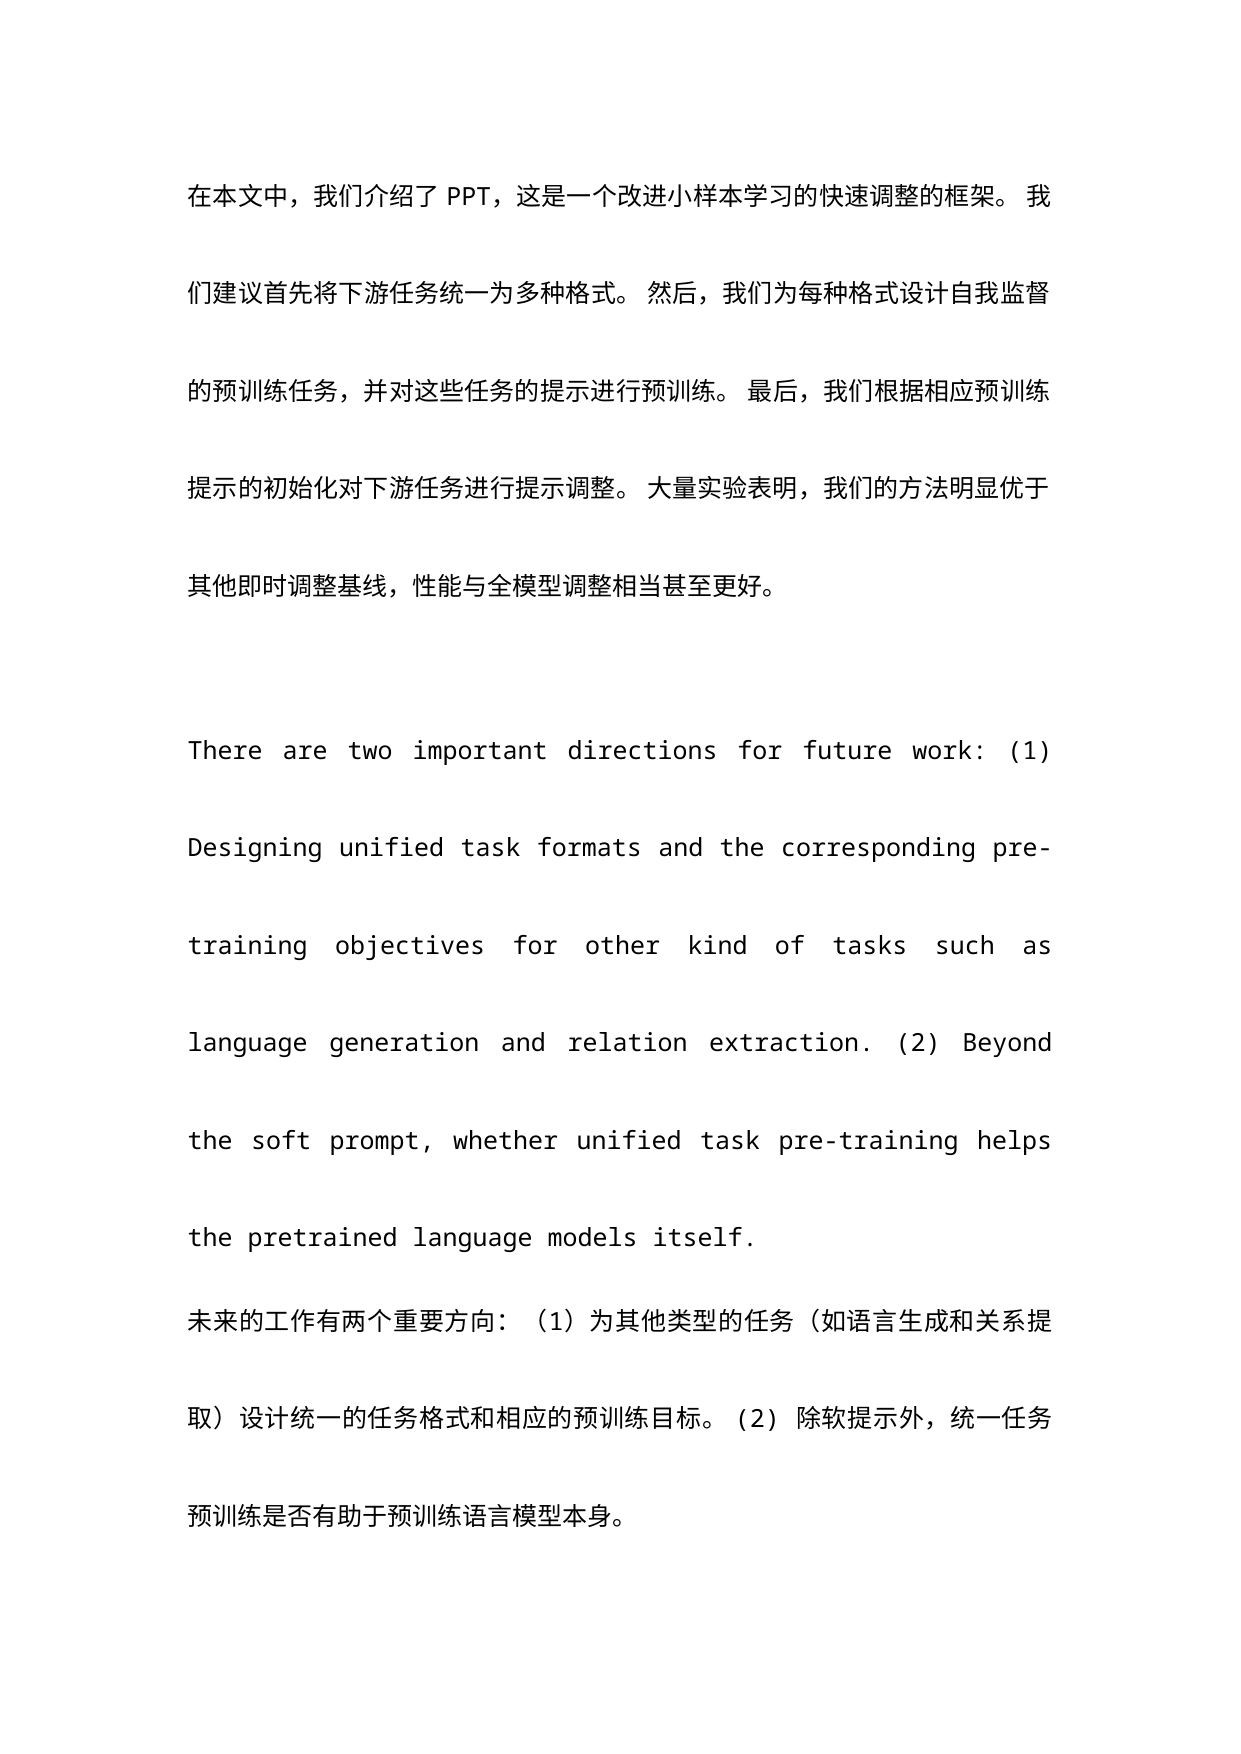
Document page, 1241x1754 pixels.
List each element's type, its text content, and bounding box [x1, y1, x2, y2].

text 未来的工作有两个重要方向：（1）为其他类型的任务（如语言生成和关系提取）设计统一的任务格式和相应的预训练目标。 (2) 除软提示外，统一任务预训练是否有助于预训练语言模型本身。 [187, 1287, 1053, 1547]
text 在本文中，我们介绍了 PPT，这是一个改进小样本学习的快速调整的框架。 我们建议首先将下游任务统一为多种格式。 然后，我们为每种格式设计自我监督的预训练任务，并对这些任务的提示进行预训练。 最后，我们根据相应预训练提示的初始化对下游任务进行提示调整。 大量实验表明，我们的方法明显优于其他即时调整基线，性能与全模型调整相当甚至更好。 [187, 162, 1053, 617]
text There are two important directions for future work: (1) Designing unified task formats and the corresponding pre-training objectives for other kind of tasks such as language generation and relation extraction. (2) Beyond the soft prompt, whether unified task pre-training helps the pretrained language models itself. [187, 717, 1053, 1269]
